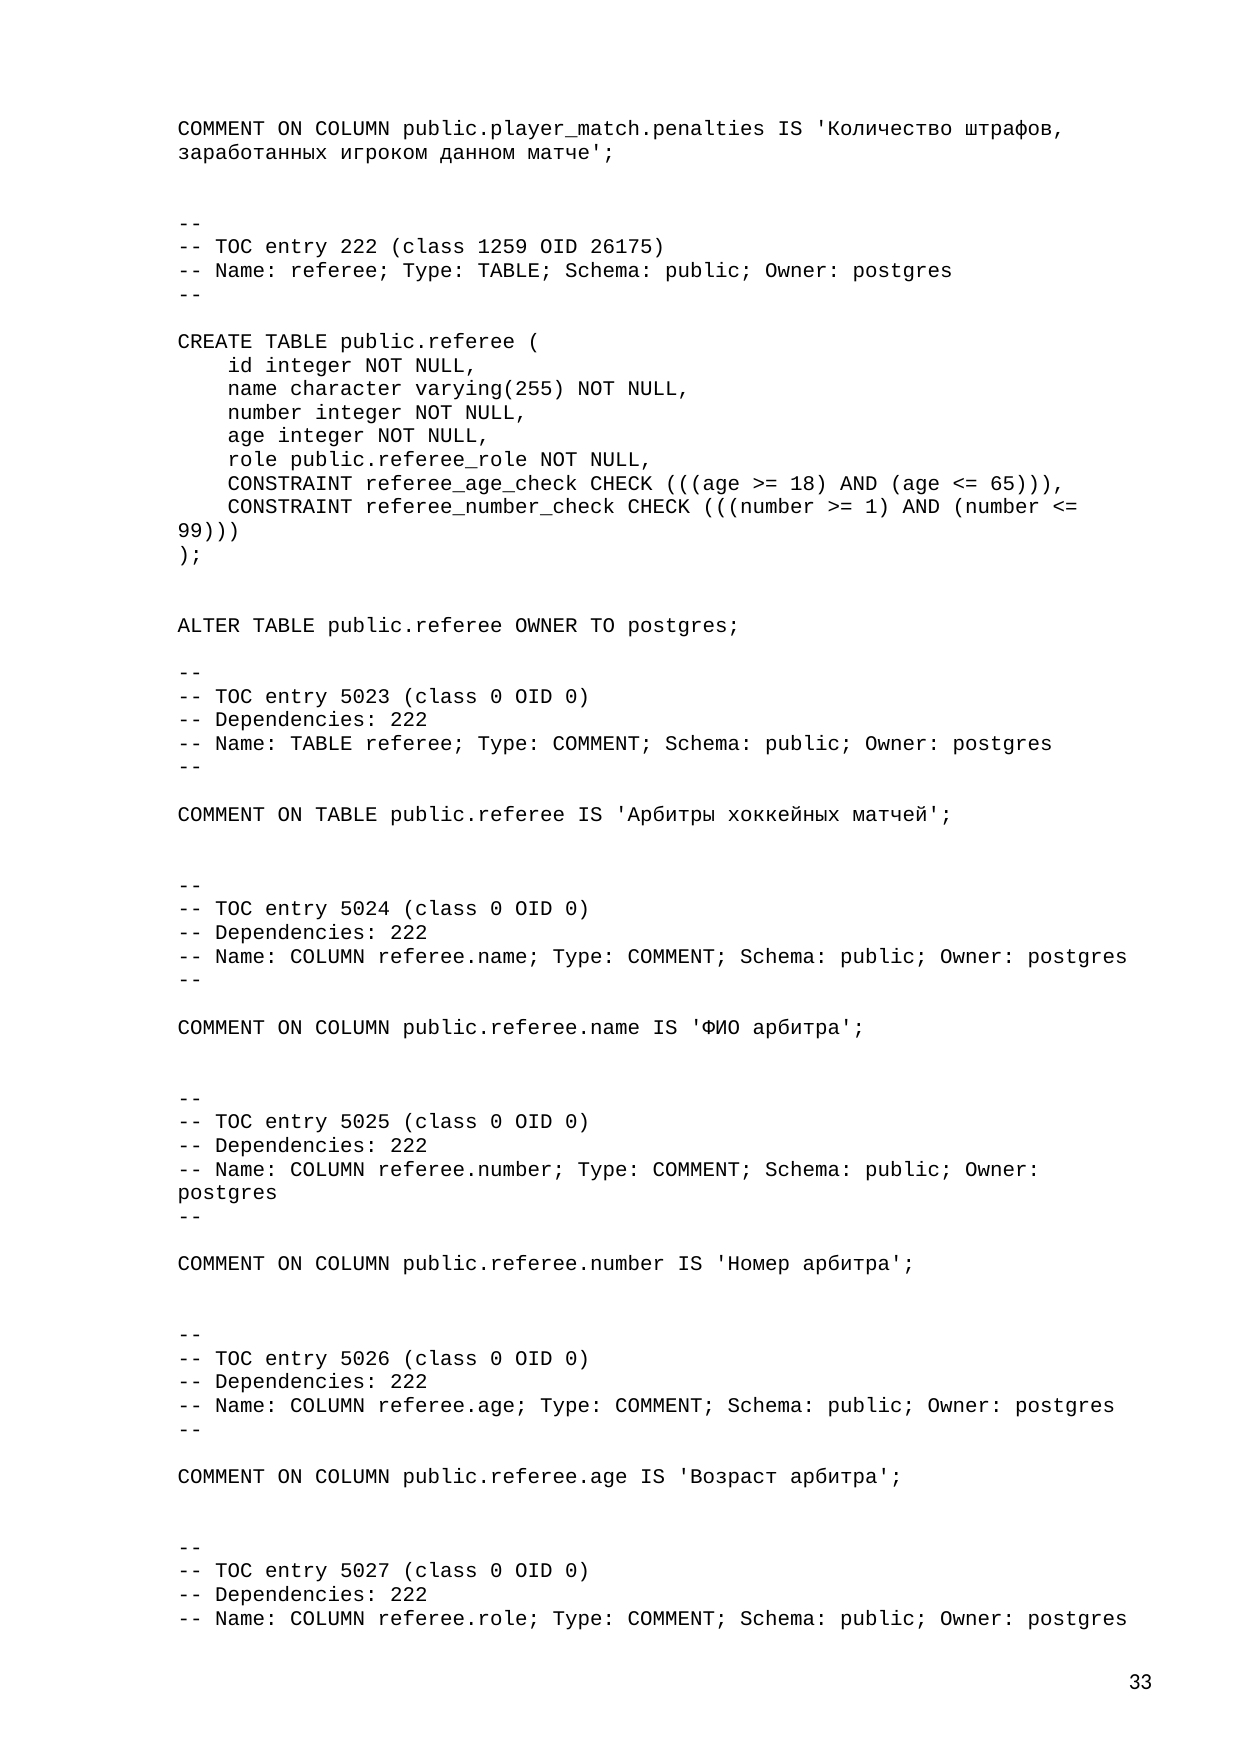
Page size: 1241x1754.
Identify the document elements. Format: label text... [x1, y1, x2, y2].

text role public.referee_role NOT NULL, [177, 449, 1152, 473]
text -- TOC entry 5024 (class 0 OID 0) [177, 898, 1152, 922]
text -- [177, 969, 1152, 993]
text number integer NOT NULL, [177, 402, 1152, 426]
text COMMENT ON COLUMN public.referee.number IS 'Номер арбитра'; [177, 1253, 1152, 1277]
text ALTER TABLE public.referee OWNER TO postgres; [177, 615, 1152, 638]
text -- Name: COLUMN referee.role; Type: COMMENT; Schema: public; Owner: postgres [177, 1608, 1152, 1631]
text age integer NOT NULL, [177, 426, 1152, 449]
text -- [177, 662, 1152, 686]
text -- [177, 757, 1152, 780]
text -- Dependencies: 222 [177, 1135, 1152, 1158]
text ); [177, 544, 1152, 567]
text id integer NOT NULL, [177, 354, 1152, 378]
text -- [177, 1419, 1152, 1442]
text CONSTRAINT referee_number_check CHECK (((number >= 1) AND (number <= 99))) [177, 496, 1152, 544]
text -- [177, 284, 1152, 307]
text CREATE TABLE public.referee ( [177, 331, 1152, 354]
text COMMENT ON COLUMN public.referee.age IS 'Возраст арбитра'; [177, 1466, 1152, 1489]
text -- TOC entry 5027 (class 0 OID 0) [177, 1561, 1152, 1584]
text COMMENT ON TABLE public.referee IS 'Арбитры хоккейных матчей'; [177, 804, 1152, 827]
text -- Dependencies: 222 [177, 1371, 1152, 1395]
text -- Dependencies: 222 [177, 922, 1152, 946]
text -- [177, 213, 1152, 236]
text COMMENT ON COLUMN public.player_match.penalties IS 'Количество штрафов, заработанных игроком данном матче'; [177, 118, 1152, 165]
text -- Name: referee; Type: TABLE; Schema: public; Owner: postgres [177, 260, 1152, 284]
text -- [177, 1537, 1152, 1561]
text -- TOC entry 5023 (class 0 OID 0) [177, 686, 1152, 709]
text CONSTRAINT referee_age_check CHECK (((age >= 18) AND (age <= 65))), [177, 473, 1152, 496]
text -- Dependencies: 222 [177, 1584, 1152, 1608]
text -- [177, 1088, 1152, 1111]
text -- Dependencies: 222 [177, 709, 1152, 733]
text -- TOC entry 5025 (class 0 OID 0) [177, 1111, 1152, 1135]
text -- Name: COLUMN referee.number; Type: COMMENT; Schema: public; Owner: postgres [177, 1158, 1152, 1206]
text COMMENT ON COLUMN public.referee.name IS 'ФИО арбитра'; [177, 1017, 1152, 1040]
text -- [177, 875, 1152, 898]
text name character varying(255) NOT NULL, [177, 378, 1152, 402]
text -- Name: COLUMN referee.name; Type: COMMENT; Schema: public; Owner: postgres [177, 946, 1152, 969]
text -- [177, 1324, 1152, 1348]
text -- [177, 1206, 1152, 1229]
text -- Name: TABLE referee; Type: COMMENT; Schema: public; Owner: postgres [177, 733, 1152, 757]
text -- Name: COLUMN referee.age; Type: COMMENT; Schema: public; Owner: postgres [177, 1395, 1152, 1419]
text -- TOC entry 222 (class 1259 OID 26175) [177, 236, 1152, 260]
text -- TOC entry 5026 (class 0 OID 0) [177, 1348, 1152, 1371]
